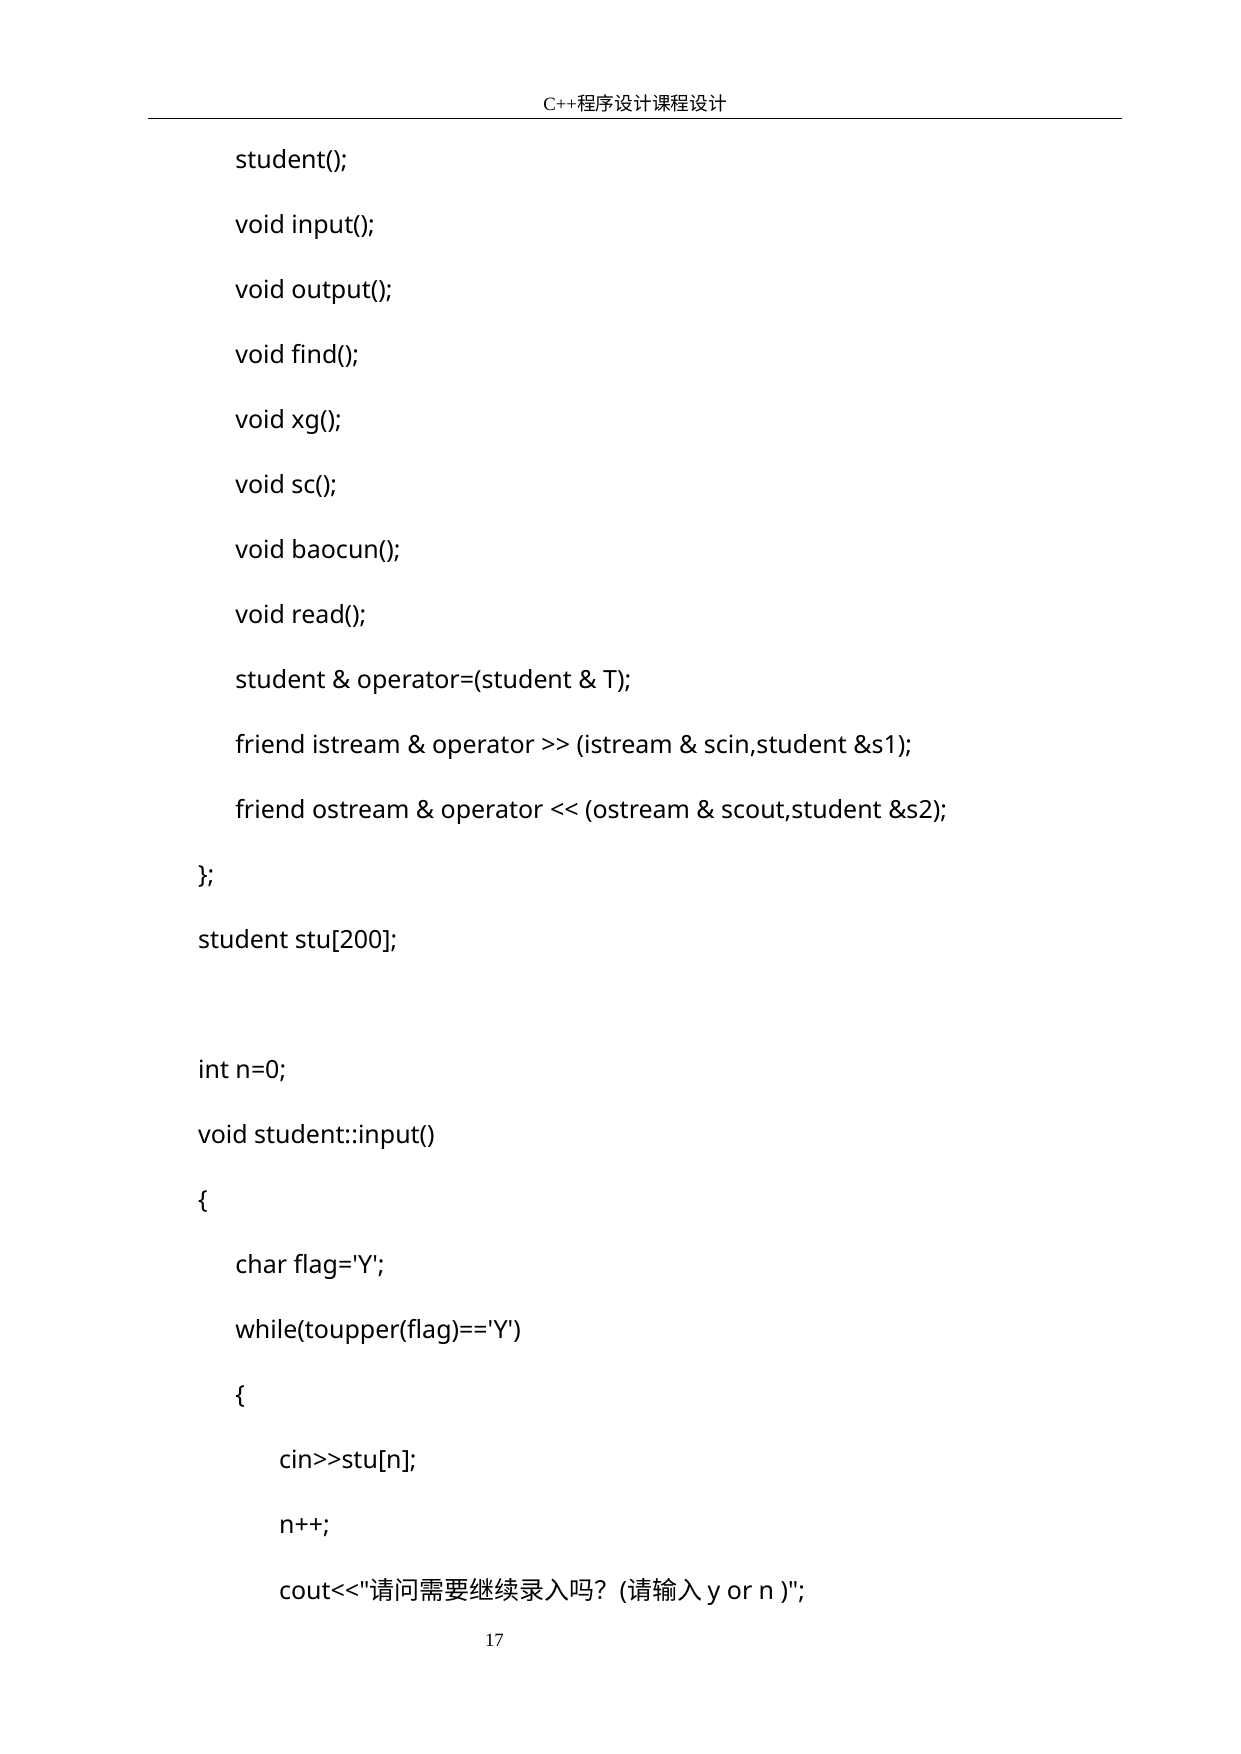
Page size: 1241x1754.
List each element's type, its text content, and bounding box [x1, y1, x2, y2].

text void baocun(); [148, 516, 1122, 581]
text }; [148, 841, 1122, 906]
text void xg(); [148, 386, 1122, 451]
text char flag='Y'; [148, 1231, 1122, 1296]
text student & operator=(student & T); [148, 646, 1122, 711]
text student(); [148, 126, 1122, 191]
text void find(); [148, 321, 1122, 386]
text void student::input() [148, 1101, 1122, 1166]
text void read(); [148, 581, 1122, 646]
text cout<<"请问需要继续录入吗？(请输入 y or n )"; [148, 1556, 1122, 1621]
text int n=0; [148, 1036, 1122, 1101]
text void input(); [148, 191, 1122, 256]
text cin>>stu[n]; [148, 1426, 1122, 1491]
text student stu[200]; [148, 906, 1122, 971]
text void output(); [148, 256, 1122, 321]
text while(toupper(flag)=='Y') [148, 1296, 1122, 1361]
text void sc(); [148, 451, 1122, 516]
text friend istream & operator >> (istream & scin,student &s1); [148, 711, 1122, 776]
text { [148, 1361, 1122, 1426]
text { [148, 1166, 1122, 1231]
text friend ostream & operator << (ostream & scout,student &s2); [148, 776, 1122, 841]
text n++; [148, 1491, 1122, 1556]
